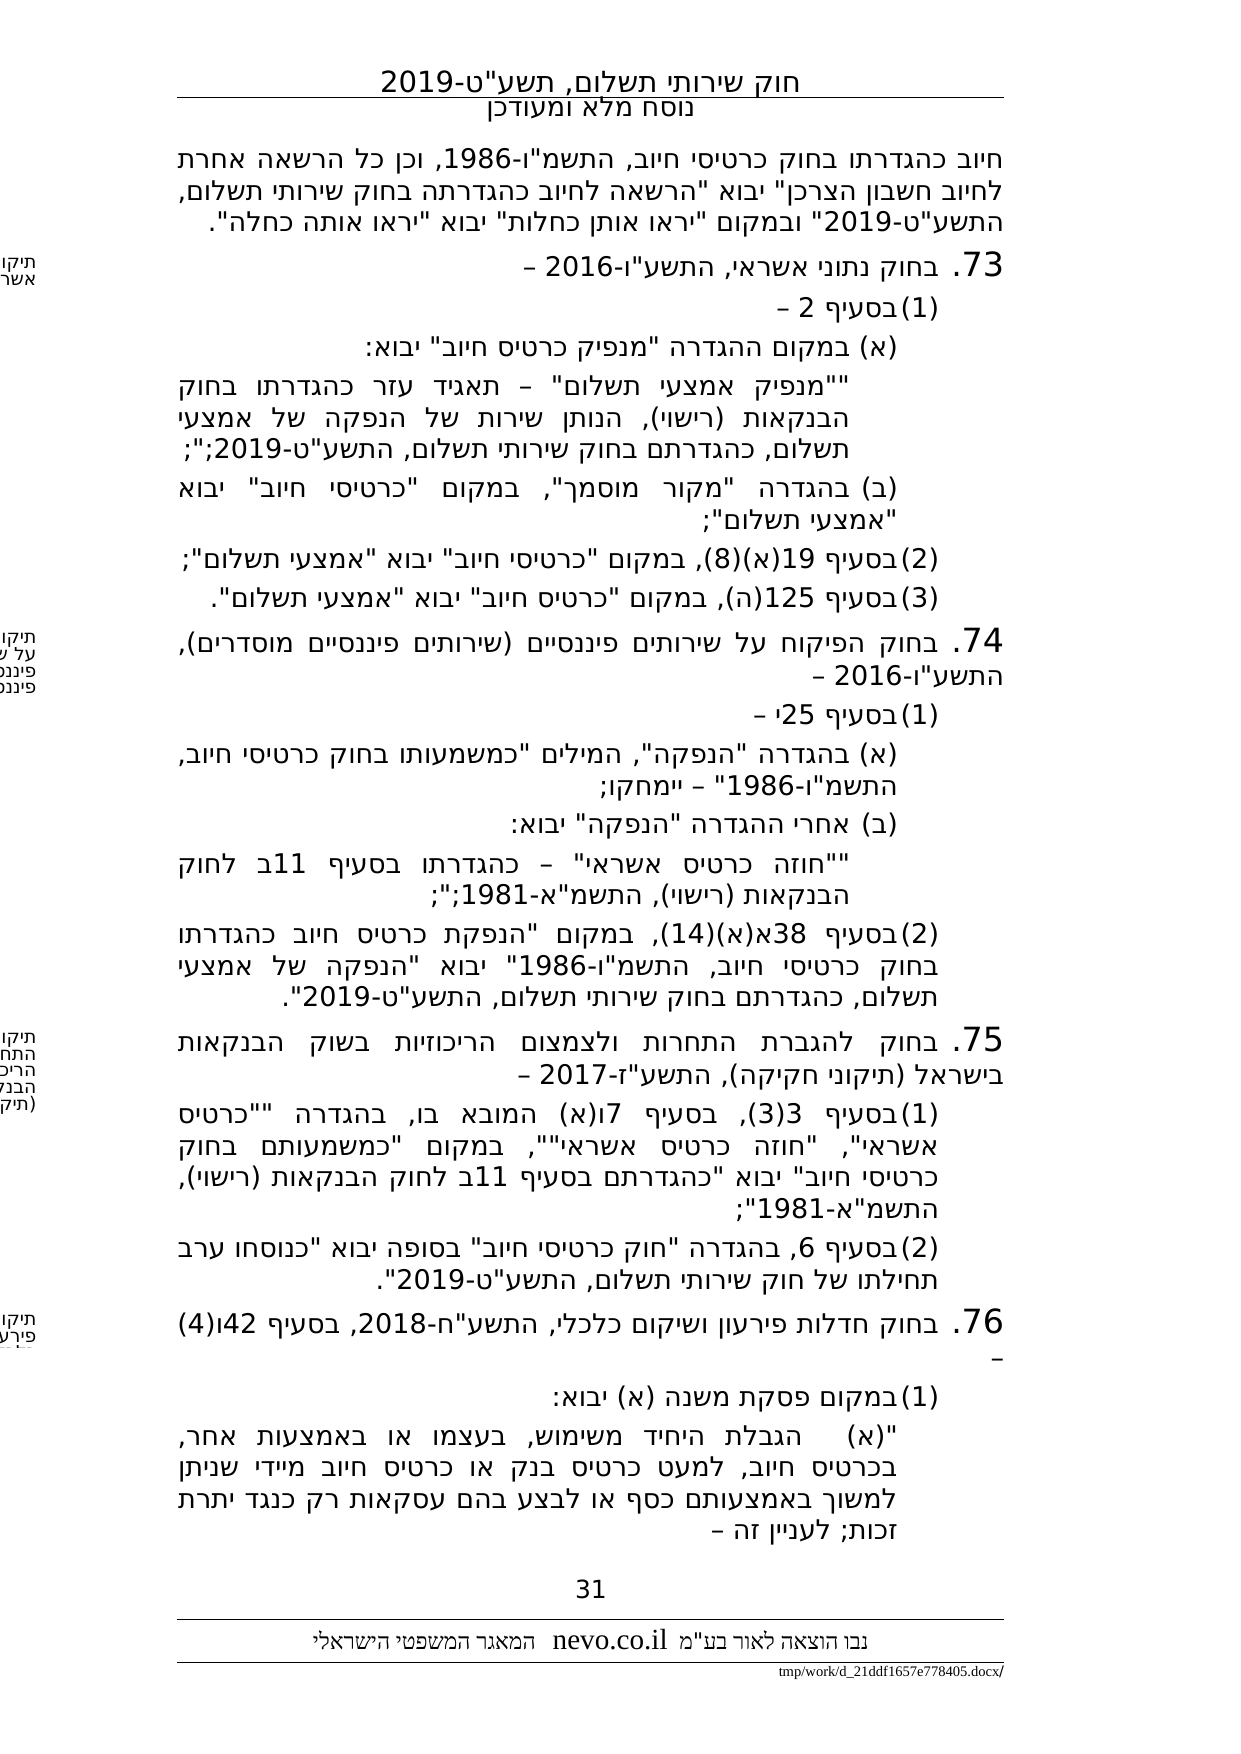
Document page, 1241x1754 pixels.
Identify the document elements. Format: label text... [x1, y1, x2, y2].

text (2) בסעיף 38א(א)(14), במקום "הנפקת כרטיס חיוב כהגדרתו בחוק כרטיסי חיוב, התשמ"ו-1986" יבוא "הנפקה של אמצעי תשלום, כהגדרתם בחוק שירותי תשלום, התשע"ט-2019". [177, 918, 939, 1013]
text ""מנפיק אמצעי תשלום" – תאגיד עזר כהגדרתו בחוק הבנקאות (רישוי), הנותן שירות של הנפקה של אמצעי תשלום, כהגדרתם בחוק שירותי תשלום, התשע"ט-2019;"; [177, 370, 851, 465]
text (א) בהגדרה "הנפקה", המילים "כמשמעותו בחוק כרטיסי חיוב, התשמ"ו-1986" – יימחקו; [177, 738, 898, 801]
text (1) בסעיף 2 – [177, 292, 939, 324]
text (1) בסעיף 3(3), בסעיף 7ו(א) המובא בו, בהגדרה ""כרטיס אשראי", "חוזה כרטיס אשראי"", במקום "כמשמעותם בחוק כרטיסי חיוב" יבוא "כהגדרתם בסעיף 11ב לחוק הבנקאות (רישוי), התשמ"א-1981"; [177, 1099, 939, 1225]
text 76. בחוק חדלות פירעון ושיקום כלכלי, התשע"ח-2018, בסעיף 42ו(4) – [177, 1303, 1004, 1373]
text (ב) אחרי ההגדרה "הנפקה" יבוא: [177, 809, 898, 840]
text (1) במקום פסקת משנה (א) יבוא: [177, 1381, 939, 1412]
text "(א) הגבלת היחיד משימוש, בעצמו או באמצעות אחר, בכרטיס חיוב, למעט כרטיס בנק או כרטיס חיוב מיידי שניתן למשוך באמצעותם כסף או לבצע בהם עסקאות רק כנגד יתרת זכות; לעניין זה – [177, 1420, 898, 1546]
text (1) בסעיף 25י – [177, 699, 939, 731]
text 75. בחוק להגברת התחרות ולצמצום הריכוזיות בשוק הבנקאות בישראל (תיקוני חקיקה), התשע"ז-2017 – [177, 1021, 1004, 1091]
text ""חוזה כרטיס אשראי" – כהגדרתו בסעיף 11ב לחוק הבנקאות (רישוי), התשמ"א-1981;"; [177, 848, 851, 911]
text 73. בחוק נתוני אשראי, התשע"ו-2016 – [177, 246, 1004, 285]
text (א) במקום ההגדרה "מנפיק כרטיס חיוב" יבוא: [177, 331, 898, 363]
text (2) בסעיף 19(א)(8), במקום "כרטיסי חיוב" יבוא "אמצעי תשלום"; [177, 543, 939, 575]
text (ב) בהגדרה "מקור מוסמך", במקום "כרטיסי חיוב" יבוא "אמצעי תשלום"; [177, 472, 898, 536]
text (3) בסעיף 125(ה), במקום "כרטיס חיוב" יבוא "אמצעי תשלום". [177, 582, 939, 614]
text 74. בחוק הפיקוח על שירותים פיננסיים (שירותים פיננסיים מוסדרים), התשע"ו-2016 – [177, 621, 1004, 692]
text (2) בסעיף 6, בהגדרה "חוק כרטיסי חיוב" בסופה יבוא "כנוסחו ערב תחילתו של חוק שירותי תשלום, התשע"ט-2019". [177, 1232, 939, 1296]
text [177, 144, 1004, 238]
